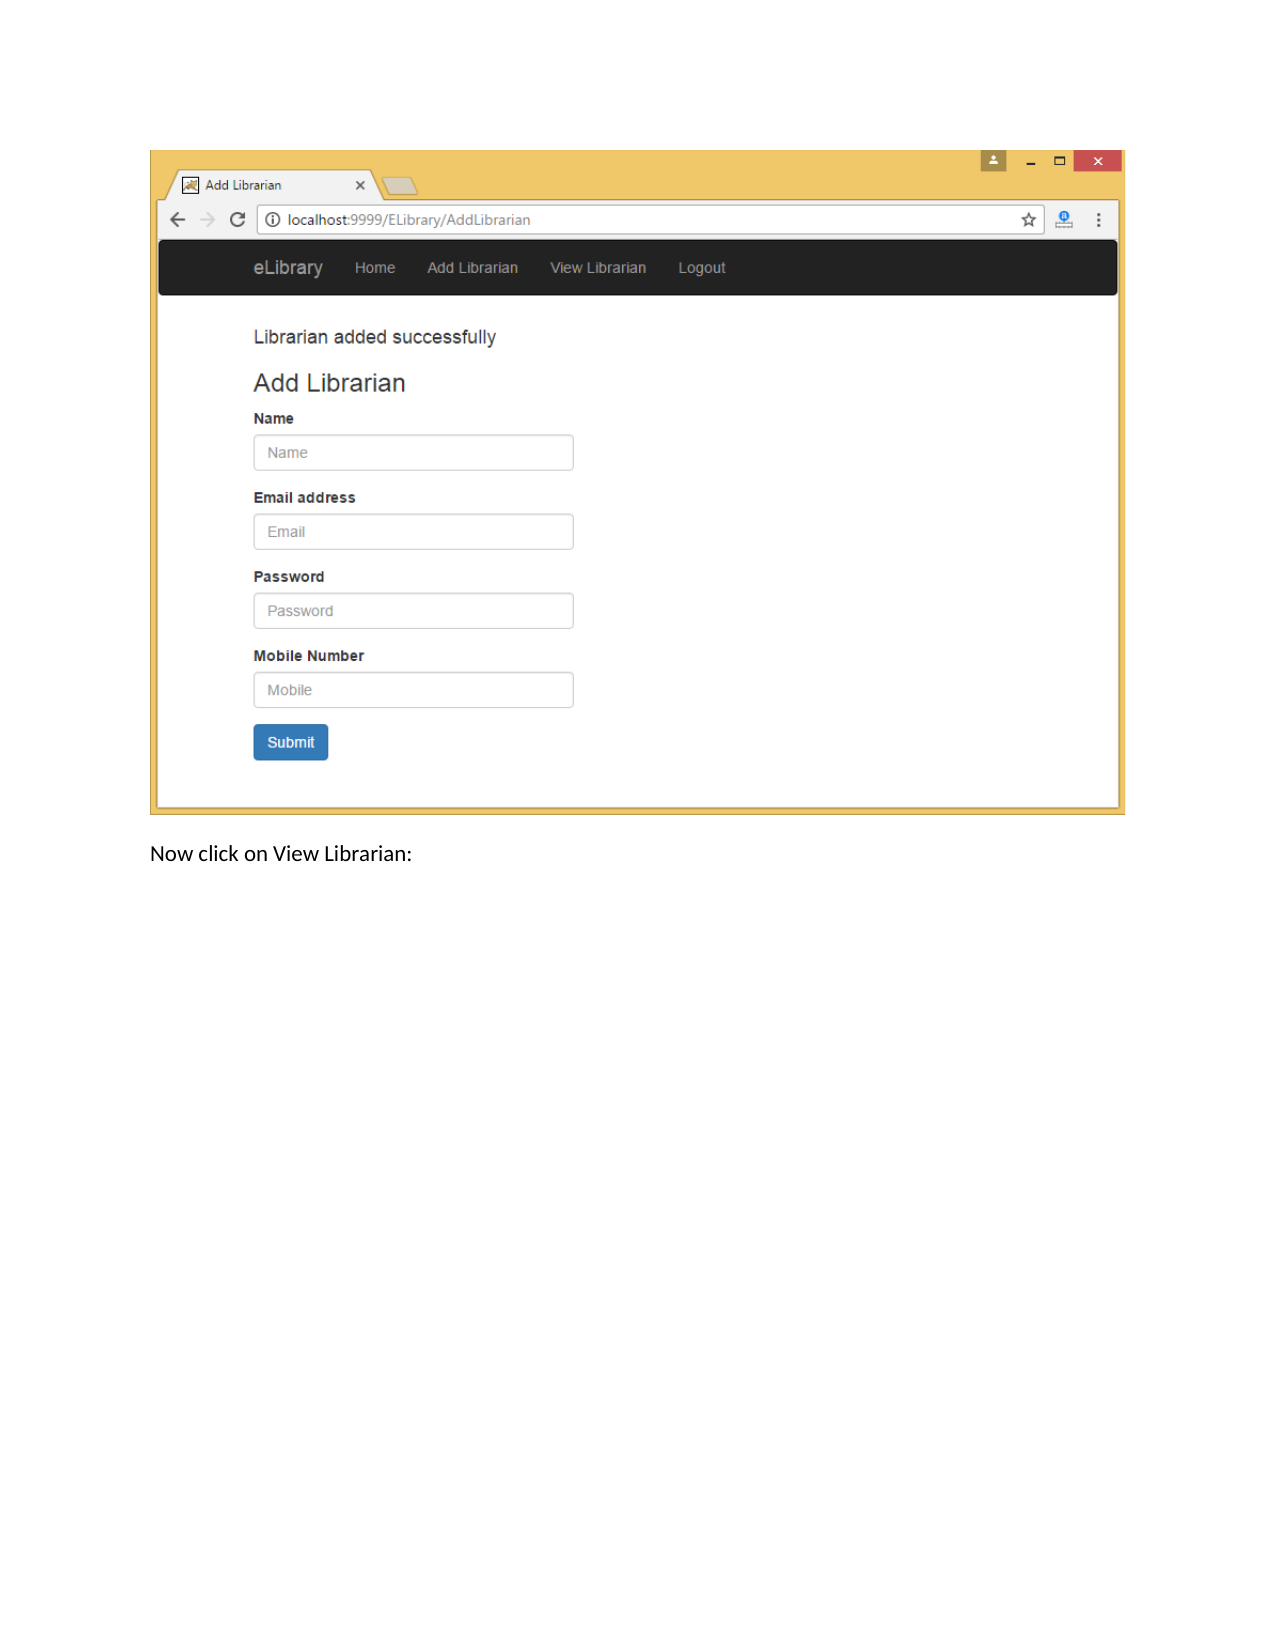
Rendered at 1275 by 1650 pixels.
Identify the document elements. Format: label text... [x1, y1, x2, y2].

text Now click on View Librarian: [150, 839, 1125, 868]
picture [150, 150, 1125, 815]
